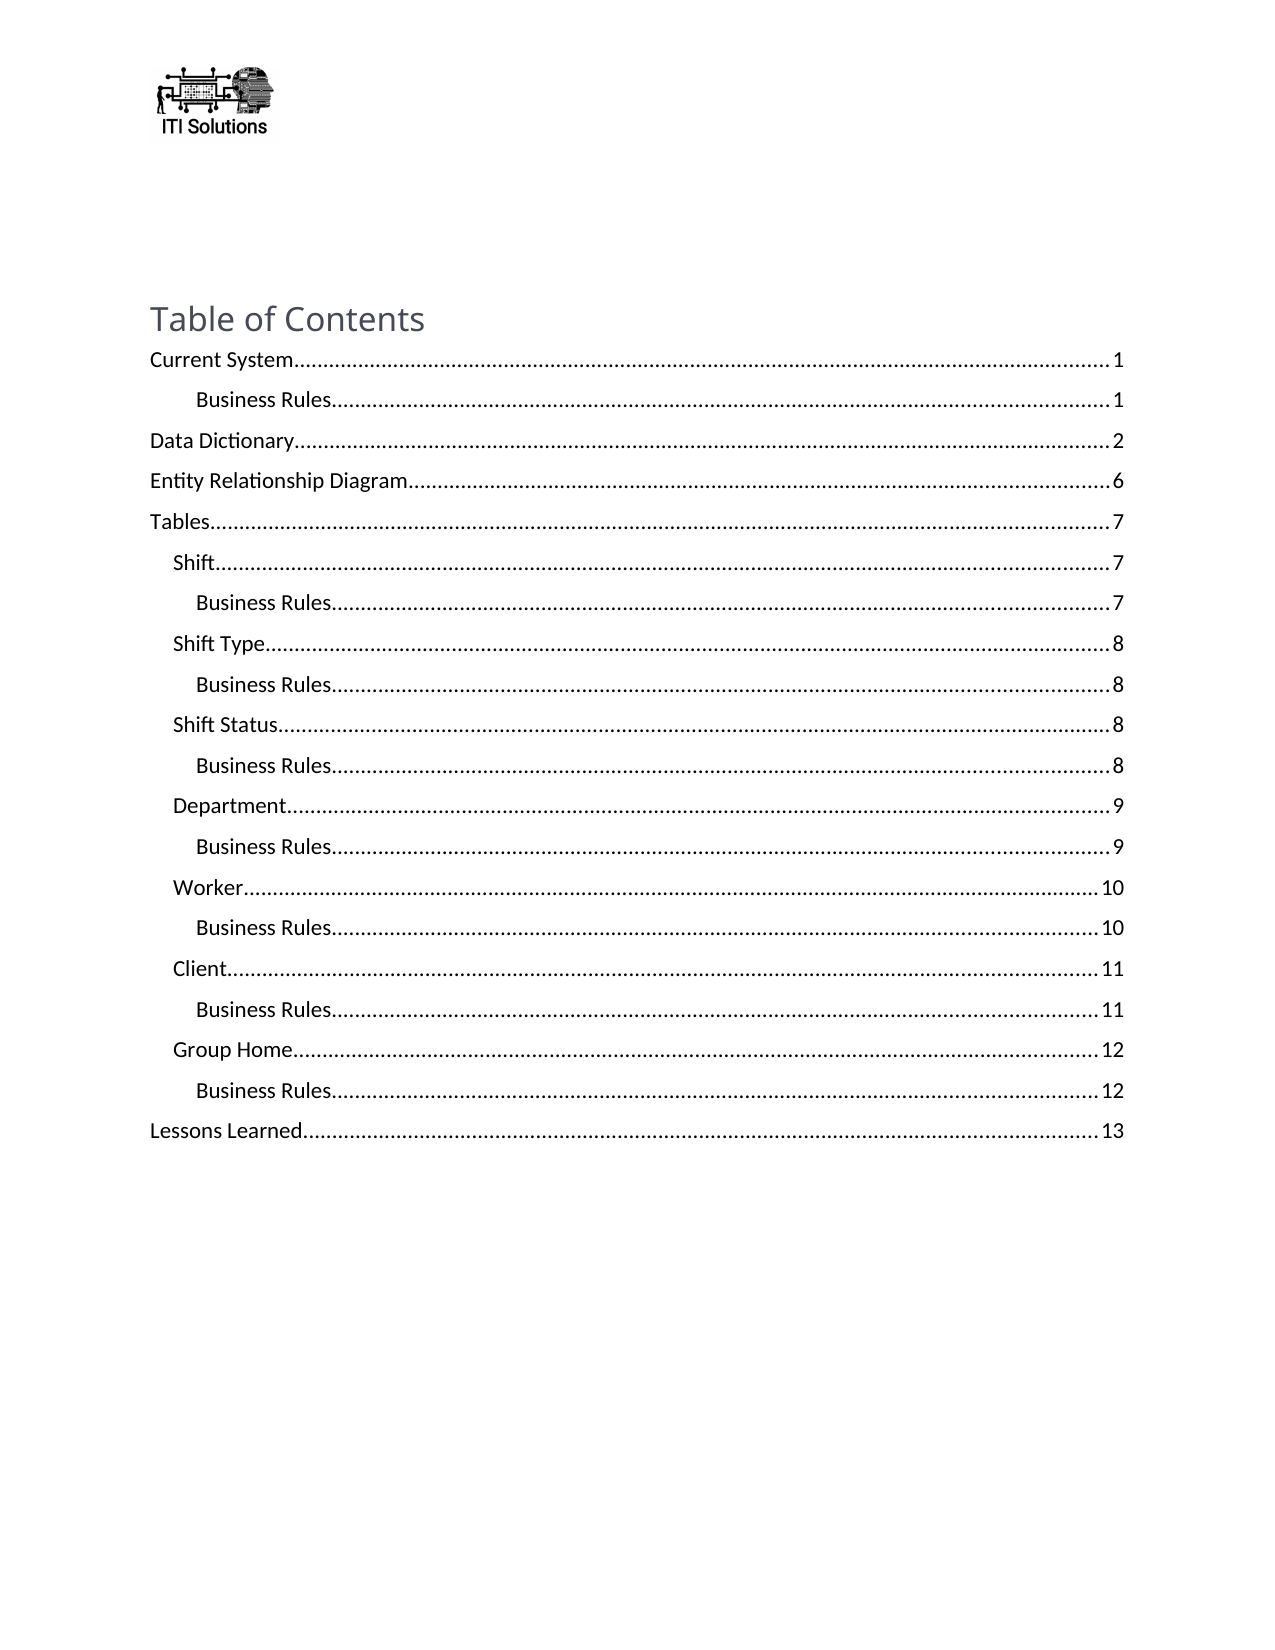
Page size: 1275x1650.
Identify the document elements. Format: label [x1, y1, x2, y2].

picture [149, 67, 280, 144]
